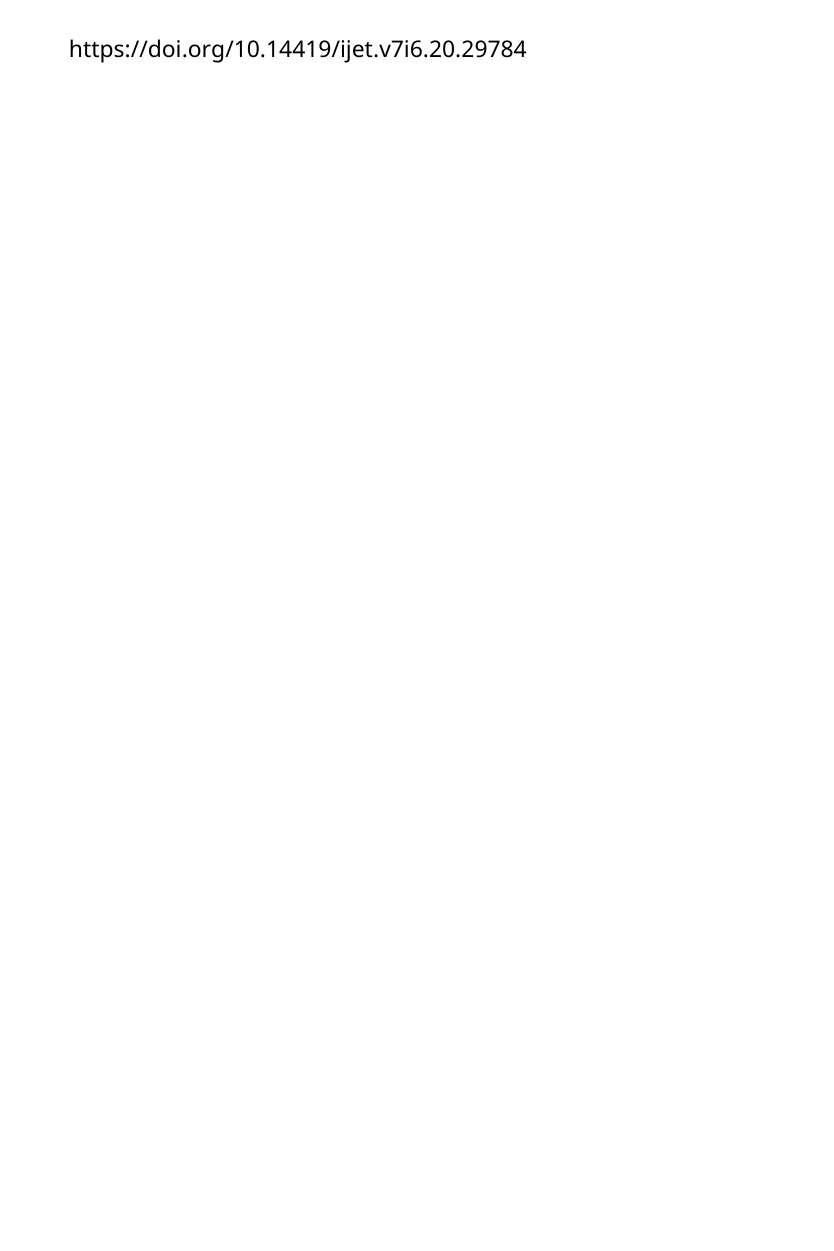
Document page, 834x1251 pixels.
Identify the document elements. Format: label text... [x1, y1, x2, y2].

text https://doi.org/10.14419/ijet.v7i6.20.29784 [69, 31, 766, 64]
